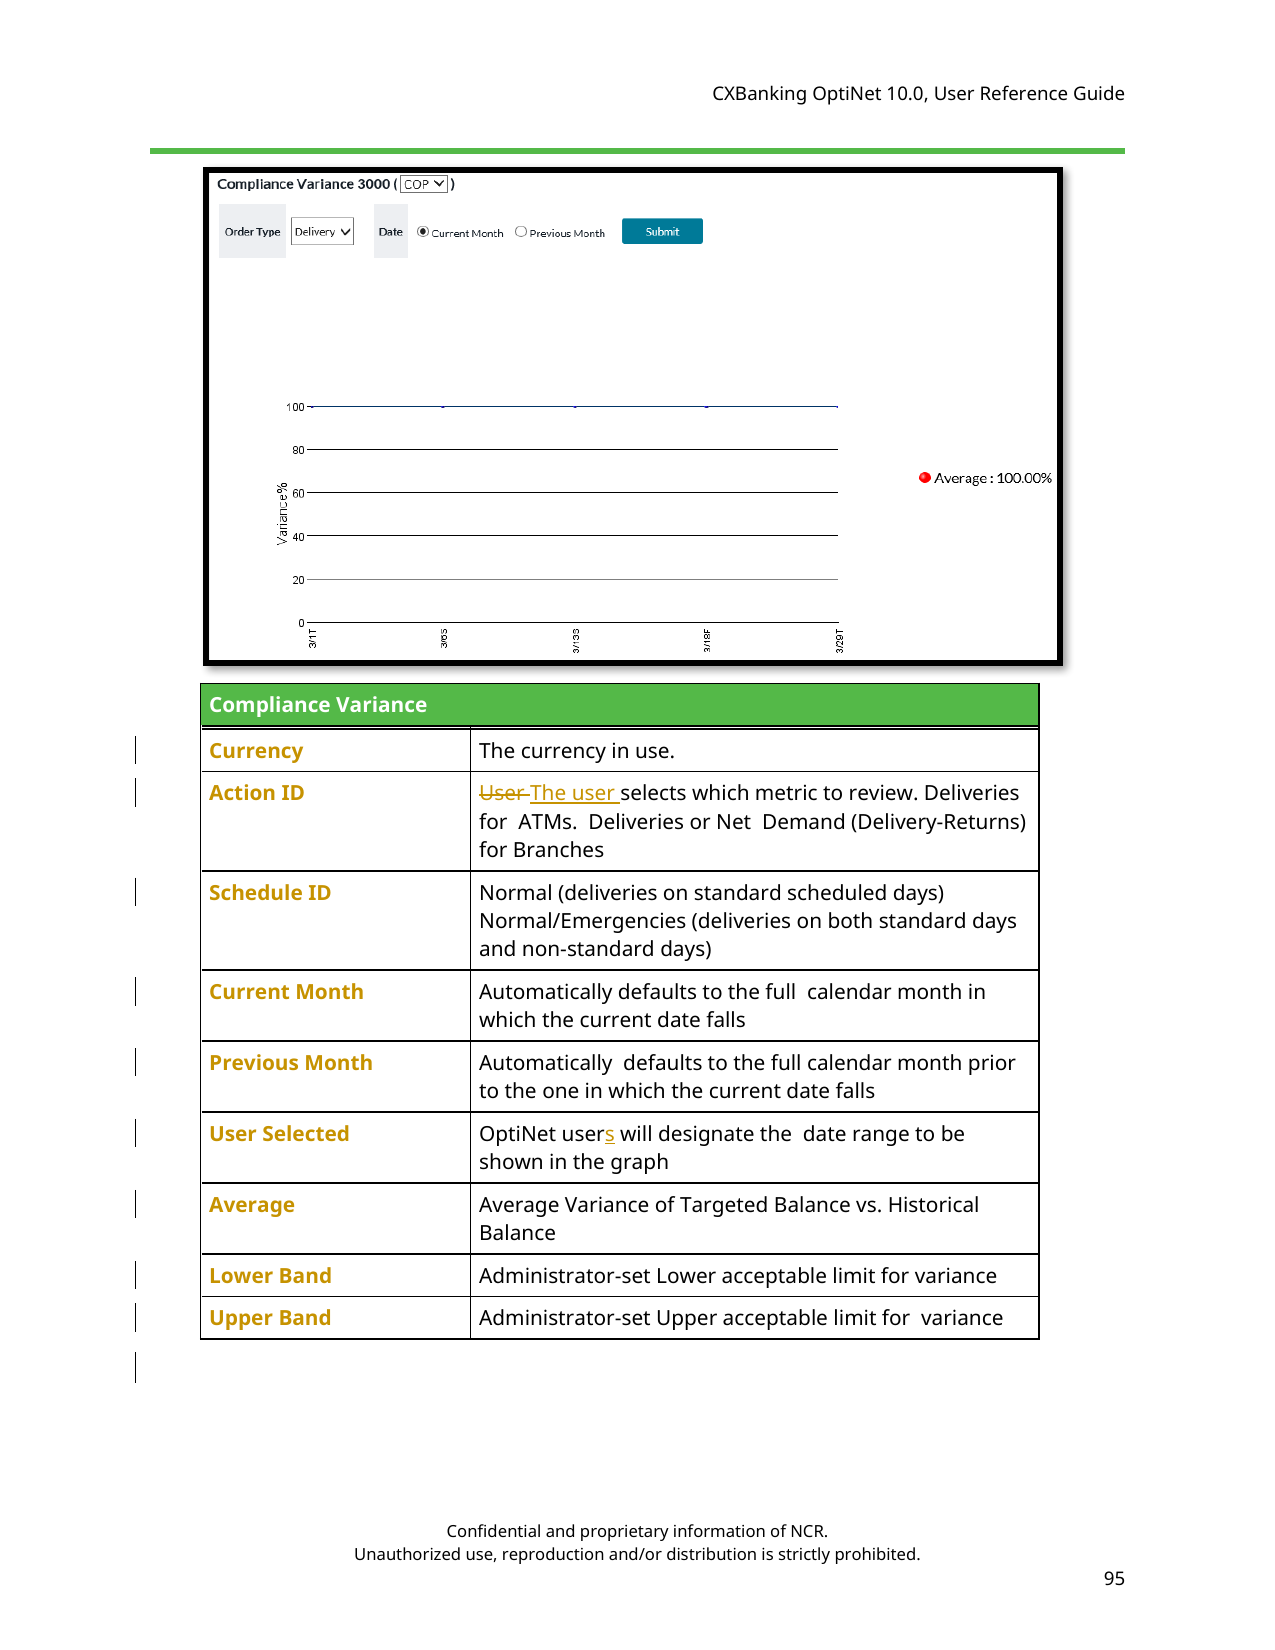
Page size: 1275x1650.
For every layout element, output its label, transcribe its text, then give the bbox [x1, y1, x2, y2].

table_cell Average [201, 1183, 470, 1253]
table_cell Currency [201, 729, 470, 771]
table_cell Current Month [201, 970, 470, 1040]
table_cell Upper Band [201, 1297, 470, 1338]
table_cell selects which metric to review. Deliveries for ATMs. Deliveries or Net Demand (Delivery-Returns) for Branches [471, 772, 1038, 870]
table_header Compliance Variance [201, 684, 1038, 725]
table_cell Normal (deliveries on standard scheduled days) Normal/Emergencies (deliveries on both standard days and non-standard days) [471, 872, 1038, 969]
table_cell Administrator-set Upper acceptable limit for variance [471, 1297, 1038, 1338]
table_cell Average Variance of Targeted Balance vs. Historical Balance [471, 1184, 1038, 1253]
table_cell Lower Band [201, 1254, 470, 1296]
table_cell Automatically defaults to the full calendar month in which the current date falls [471, 971, 1038, 1040]
table_cell OptiNet user will designate the date range to be shown in the graph [471, 1113, 1038, 1182]
table_cell User Selected [201, 1112, 470, 1182]
table_cell Action ID [201, 772, 470, 870]
table_cell Previous Month [201, 1041, 470, 1111]
picture [209, 173, 1057, 660]
table_cell Automatically defaults to the full calendar month prior to the one in which the current date falls [471, 1042, 1038, 1111]
table_cell Schedule ID [201, 871, 470, 969]
table_cell The currency in use. [471, 730, 1038, 771]
table_cell Administrator-set Lower acceptable limit for variance [471, 1255, 1038, 1296]
